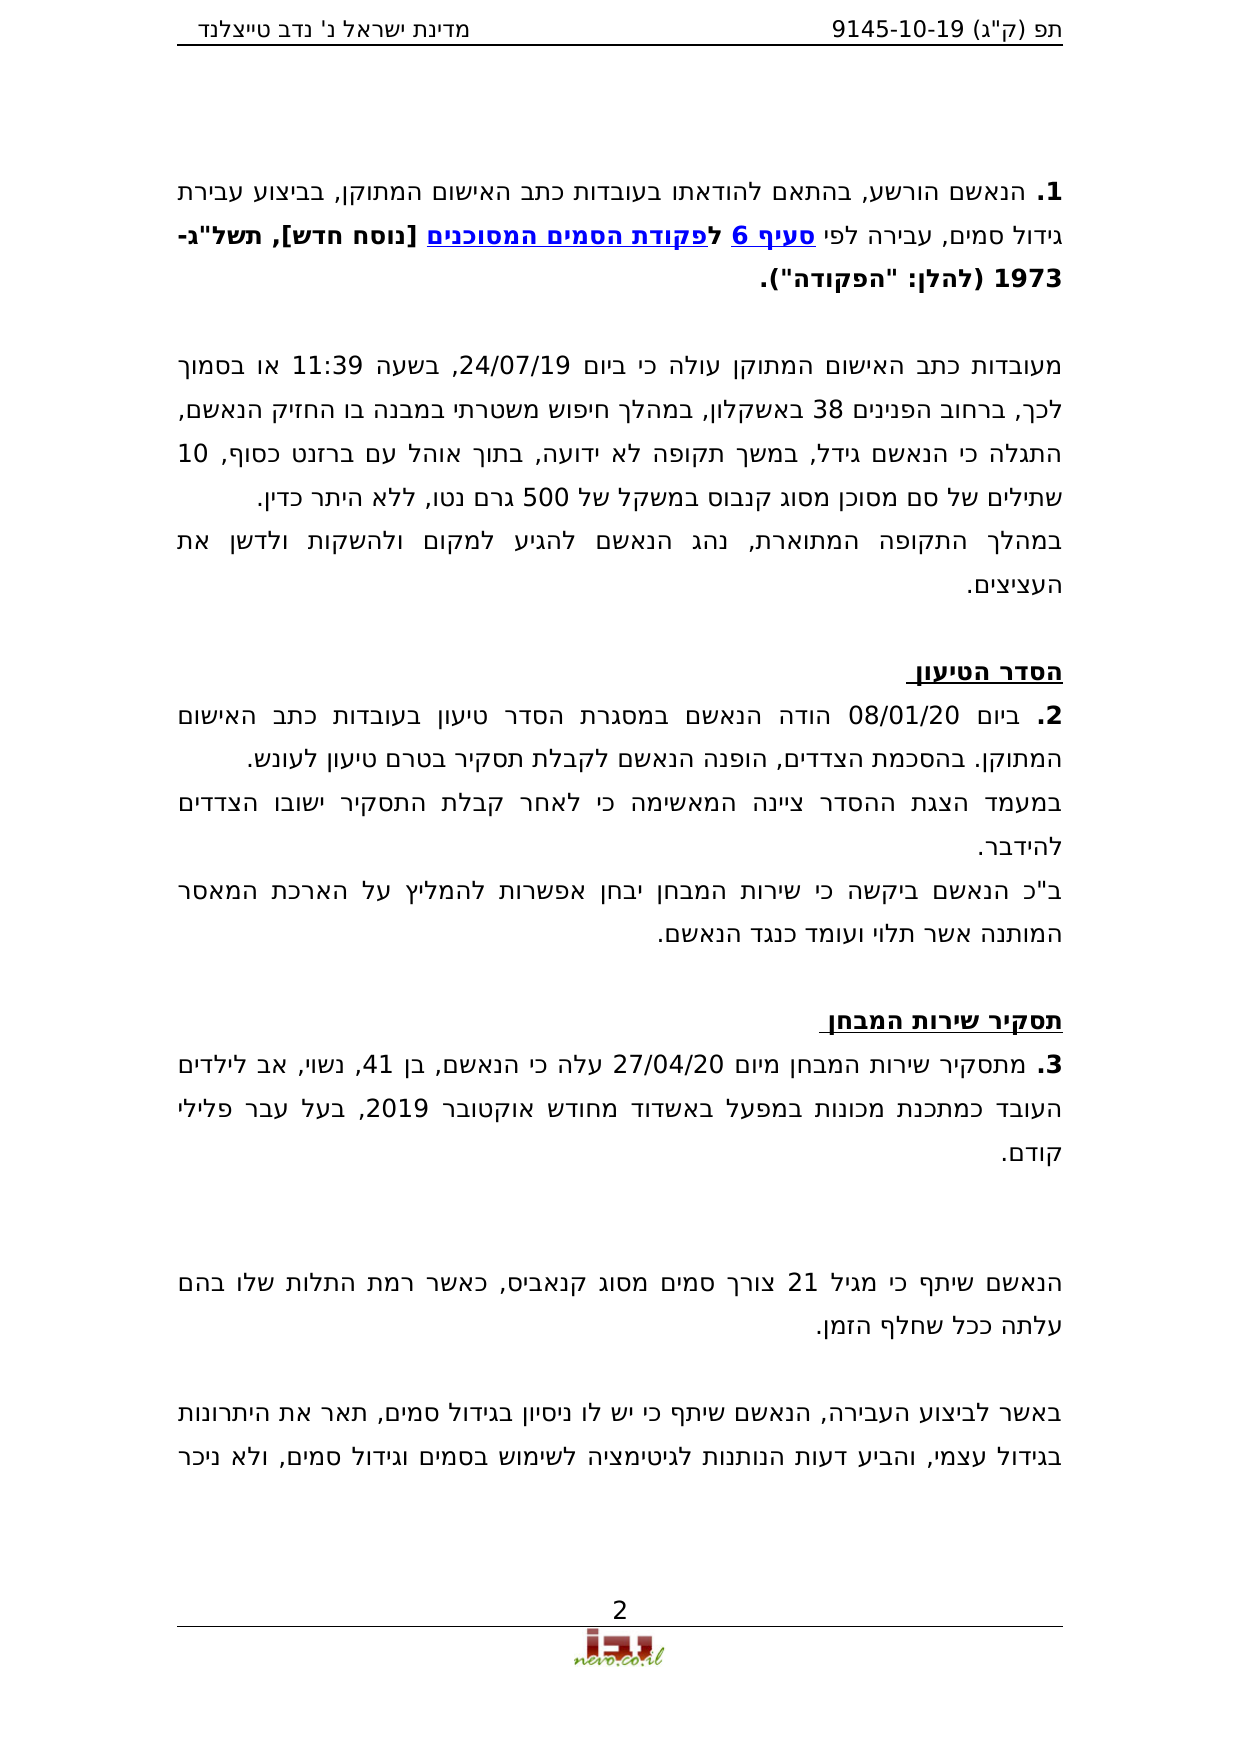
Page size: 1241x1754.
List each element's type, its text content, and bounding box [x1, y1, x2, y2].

text תסקיר שירות המבחן [177, 1007, 1063, 1036]
text הנאשם שיתף כי מגיל 21 צורך סמים מסוג קנאביס, כאשר רמת התלות שלו בהם עלתה ככל שחלף הזמן. [177, 1268, 1063, 1341]
text הסדר הטיעון [177, 657, 1063, 686]
text 1. הנאשם הורשע, בהתאם להודאתו בעובדות כתב האישום המתוקן, בביצוע עבירת גידול סמים, עבירה לפי סעיף 6 לפקודת הסמים המסוכנים [נוסח חדש], תשל"ג-1973 (להלן: "הפקודה"). [177, 177, 1063, 294]
text 2. ביום 08/01/20 הודה הנאשם במסגרת הסדר טיעון בעובדות כתב האישום המתוקן. בהסכמת הצדדים, הופנה הנאשם לקבלת תסקיר בטרם טיעון לעונש. [177, 701, 1063, 774]
text מעובדות כתב האישום המתוקן עולה כי ביום 24/07/19, בשעה 11:39 או בסמוך לכך, ברחוב הפנינים 38 באשקלון, במהלך חיפוש משטרתי במבנה בו החזיק הנאשם, התגלה כי הנאשם גידל, במשך תקופה לא ידועה, בתוך אוהל עם ברזנט כסוף, 10 שתילים של סם מסוכן מסוג קנבוס במשקל של 500 גרם נטו, ללא היתר כדין. [177, 352, 1063, 512]
text במעמד הצגת ההסדר ציינה המאשימה כי לאחר קבלת התסקיר ישובו הצדדים להידבר. [177, 788, 1063, 861]
text ב"כ הנאשם ביקשה כי שירות המבחן יבחן אפשרות להמליץ על הארכת המאסר המותנה אשר תלוי ועומד כנגד הנאשם. [177, 876, 1063, 949]
text 3. מתסקיר שירות המבחן מיום 27/04/20 עלה כי הנאשם, בן 41, נשוי, אב לילדים העובד כמתכנת מכונות במפעל באשדוד מחודש אוקטובר 2019, בעל עבר פלילי קודם. [177, 1050, 1063, 1167]
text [177, 1398, 1063, 1471]
picture [574, 1628, 666, 1667]
text במהלך התקופה המתוארת, נהג הנאשם להגיע למקום ולהשקות ולדשן את העציצים. [177, 527, 1063, 599]
